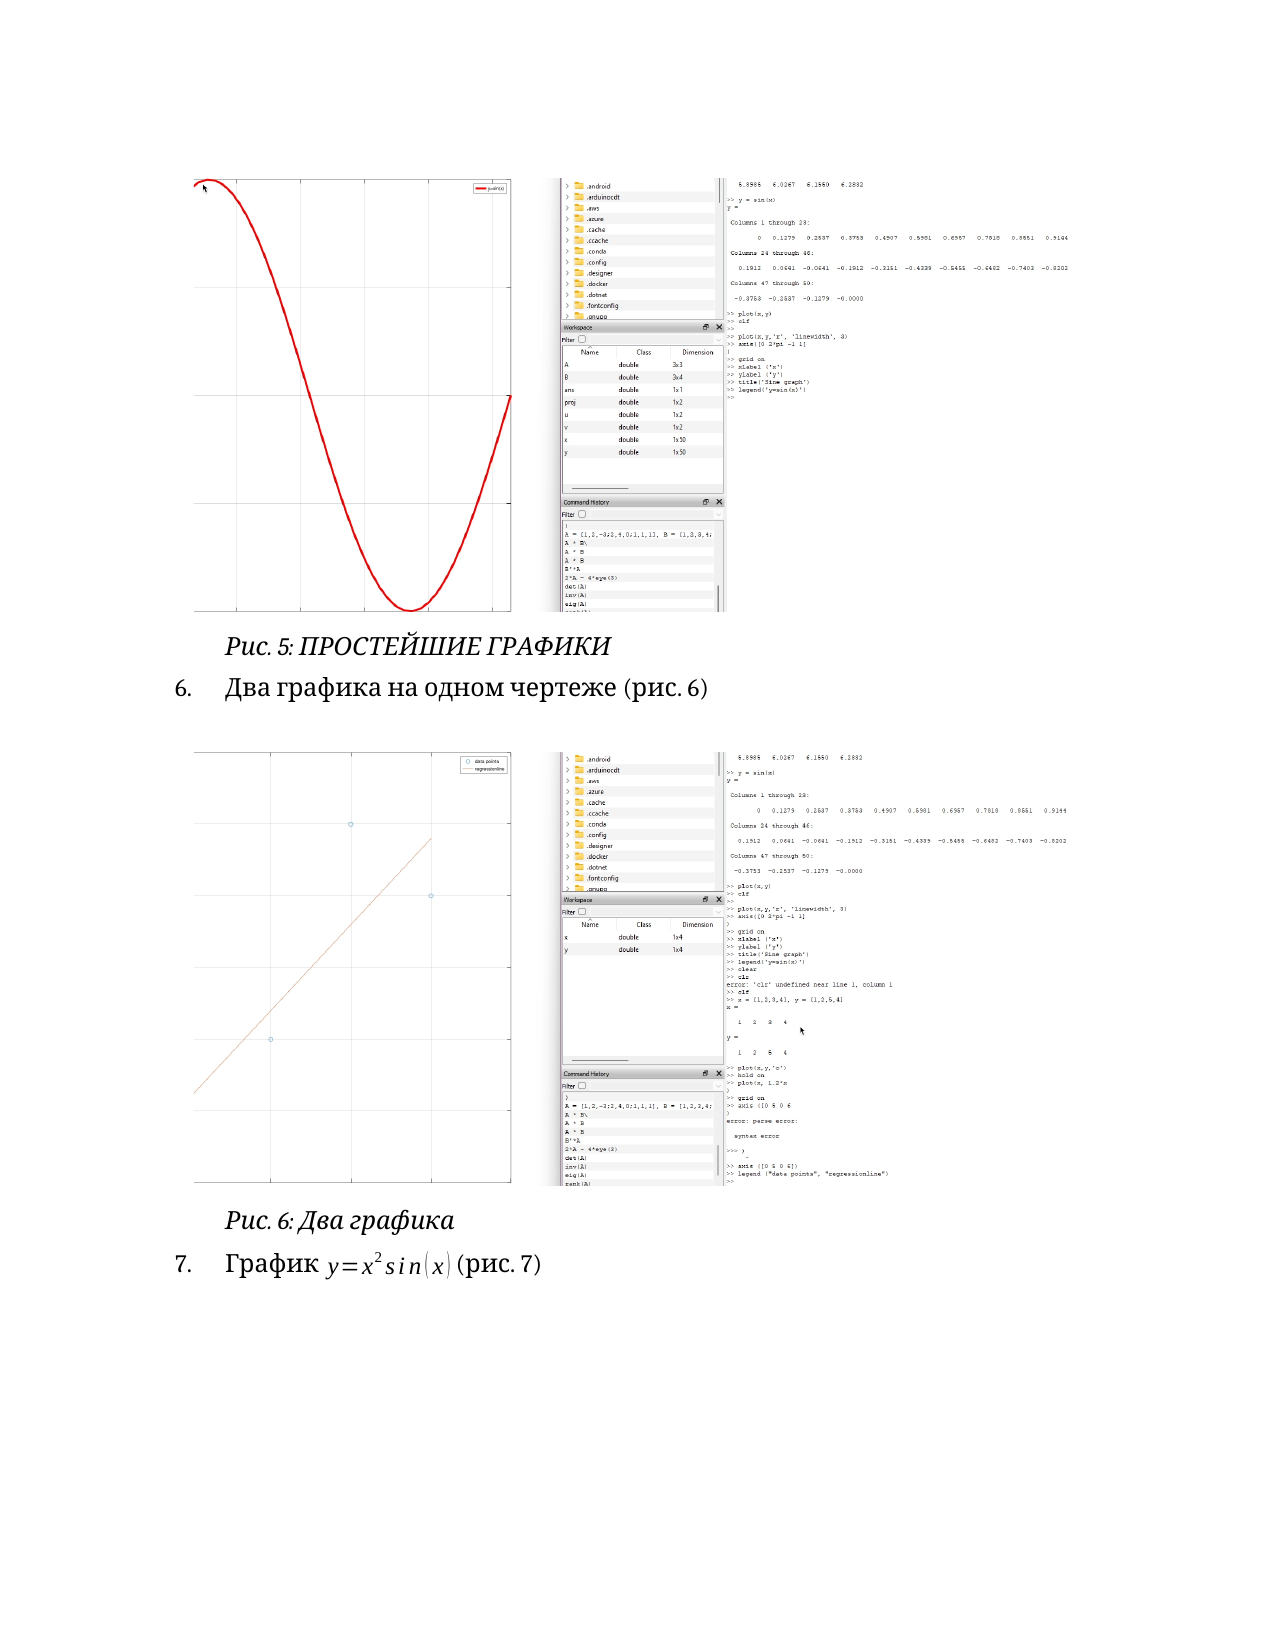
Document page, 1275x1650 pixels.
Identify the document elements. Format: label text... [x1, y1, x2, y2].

list Рис. 5: ПРОСТЕЙШИЕ ГРАФИКИ [175, 632, 1125, 661]
list График (рис. 7) [175, 1248, 1125, 1281]
picture [193, 752, 1069, 1186]
picture [193, 178, 1069, 612]
list Рис. 6: Два графика [175, 1207, 1125, 1236]
list Два графика на одном чертеже (рис. 6) [175, 674, 1125, 702]
